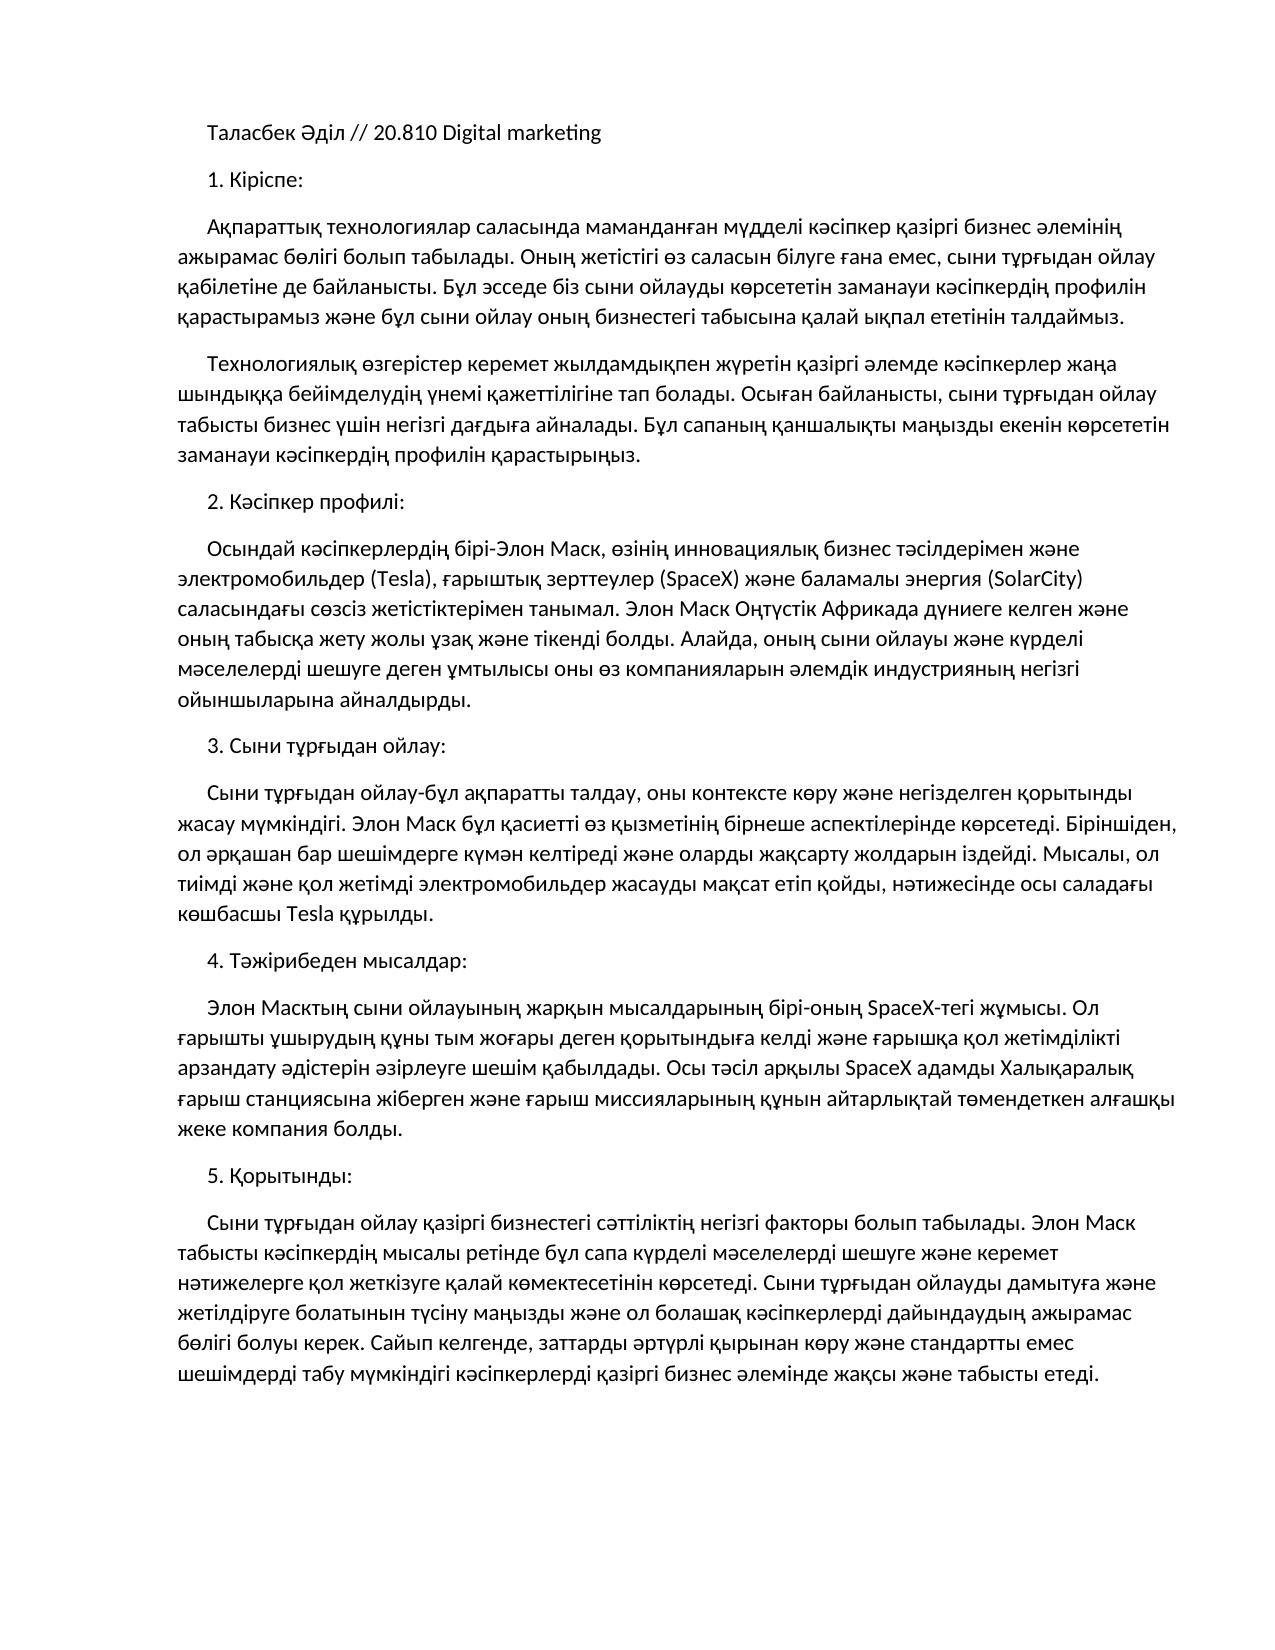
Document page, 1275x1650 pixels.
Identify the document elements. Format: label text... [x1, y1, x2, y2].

text 1. Кіріспе: [177, 165, 1186, 193]
text 3. Сыни тұрғыдан ойлау: [177, 732, 1186, 760]
text 5. Қорытынды: [177, 1161, 1186, 1189]
text Ақпараттық технологиялар саласында маманданған мүдделі кәсіпкер қазіргі бизнес әлемінің ажырамас бөлігі болып табылады. Оның жетістігі өз саласын білуге ғана емес, сыни тұрғыдан ойлау қабілетіне де байланысты. Бұл эсседе біз сыни ойлауды көрсететін заманауи кәсіпкердің профилін қарастырамыз және бұл сыни ойлау оның бизнестегі табысына қалай ықпал ететінін талдаймыз. [177, 212, 1186, 331]
text Осындай кәсіпкерлердің бірі-Элон Маск, өзінің инновациялық бизнес тәсілдерімен және электромобильдер (Tesla), ғарыштық зерттеулер (SpaceX) және баламалы энергия (SolarCity) саласындағы сөзсіз жетістіктерімен танымал. Элон Маск Оңтүстік Африкада дүниеге келген және оның табысқа жету жолы ұзақ және тікенді болды. Алайда, оның сыни ойлауы және күрделі мәселелерді шешуге деген ұмтылысы оны өз компанияларын әлемдік индустрияның негізгі ойыншыларына айналдырды. [177, 534, 1186, 713]
text Таласбек Әділ // 20.810 Digital marketing [177, 118, 1186, 146]
text 2. Кәсіпкер профилі: [177, 487, 1186, 515]
text Элон Масктың сыни ойлауының жарқын мысалдарының бірі-оның SpaceX-тегі жұмысы. Ол ғарышты ұшырудың құны тым жоғары деген қорытындыға келді және ғарышқа қол жетімділікті арзандату әдістерін әзірлеуге шешім қабылдады. Осы тәсіл арқылы SpaceX адамды Халықаралық ғарыш станциясына жіберген және ғарыш миссияларының құнын айтарлықтай төмендеткен алғашқы жеке компания болды. [177, 993, 1186, 1142]
text Технологиялық өзгерістер керемет жылдамдықпен жүретін қазіргі әлемде кәсіпкерлер жаңа шындыққа бейімделудің үнемі қажеттілігіне тап болады. Осыған байланысты, сыни тұрғыдан ойлау табысты бизнес үшін негізгі дағдыға айналады. Бұл сапаның қаншалықты маңызды екенін көрсететін заманауи кәсіпкердің профилін қарастырыңыз. [177, 349, 1186, 468]
text 4. Тәжірибеден мысалдар: [177, 946, 1186, 974]
text Сыни тұрғыдан ойлау қазіргі бизнестегі сәттіліктің негізгі факторы болып табылады. Элон Маск табысты кәсіпкердің мысалы ретінде бұл сапа күрделі мәселелерді шешуге және керемет нәтижелерге қол жеткізуге қалай көмектесетінін көрсетеді. Сыни тұрғыдан ойлауды дамытуға және жетілдіруге болатынын түсіну маңызды және ол болашақ кәсіпкерлерді дайындаудың ажырамас бөлігі болуы керек. Сайып келгенде, заттарды әртүрлі қырынан көру және стандартты емес шешімдерді табу мүмкіндігі кәсіпкерлерді қазіргі бизнес әлемінде жақсы және табысты етеді. [177, 1208, 1186, 1387]
text Сыни тұрғыдан ойлау-бұл ақпаратты талдау, оны контексте көру және негізделген қорытынды жасау мүмкіндігі. Элон Маск бұл қасиетті өз қызметінің бірнеше аспектілерінде көрсетеді. Біріншіден, ол әрқашан бар шешімдерге күмән келтіреді және оларды жақсарту жолдарын іздейді. Мысалы, ол тиімді және қол жетімді электромобильдер жасауды мақсат етіп қойды, нәтижесінде осы саладағы көшбасшы Tesla құрылды. [177, 778, 1186, 927]
